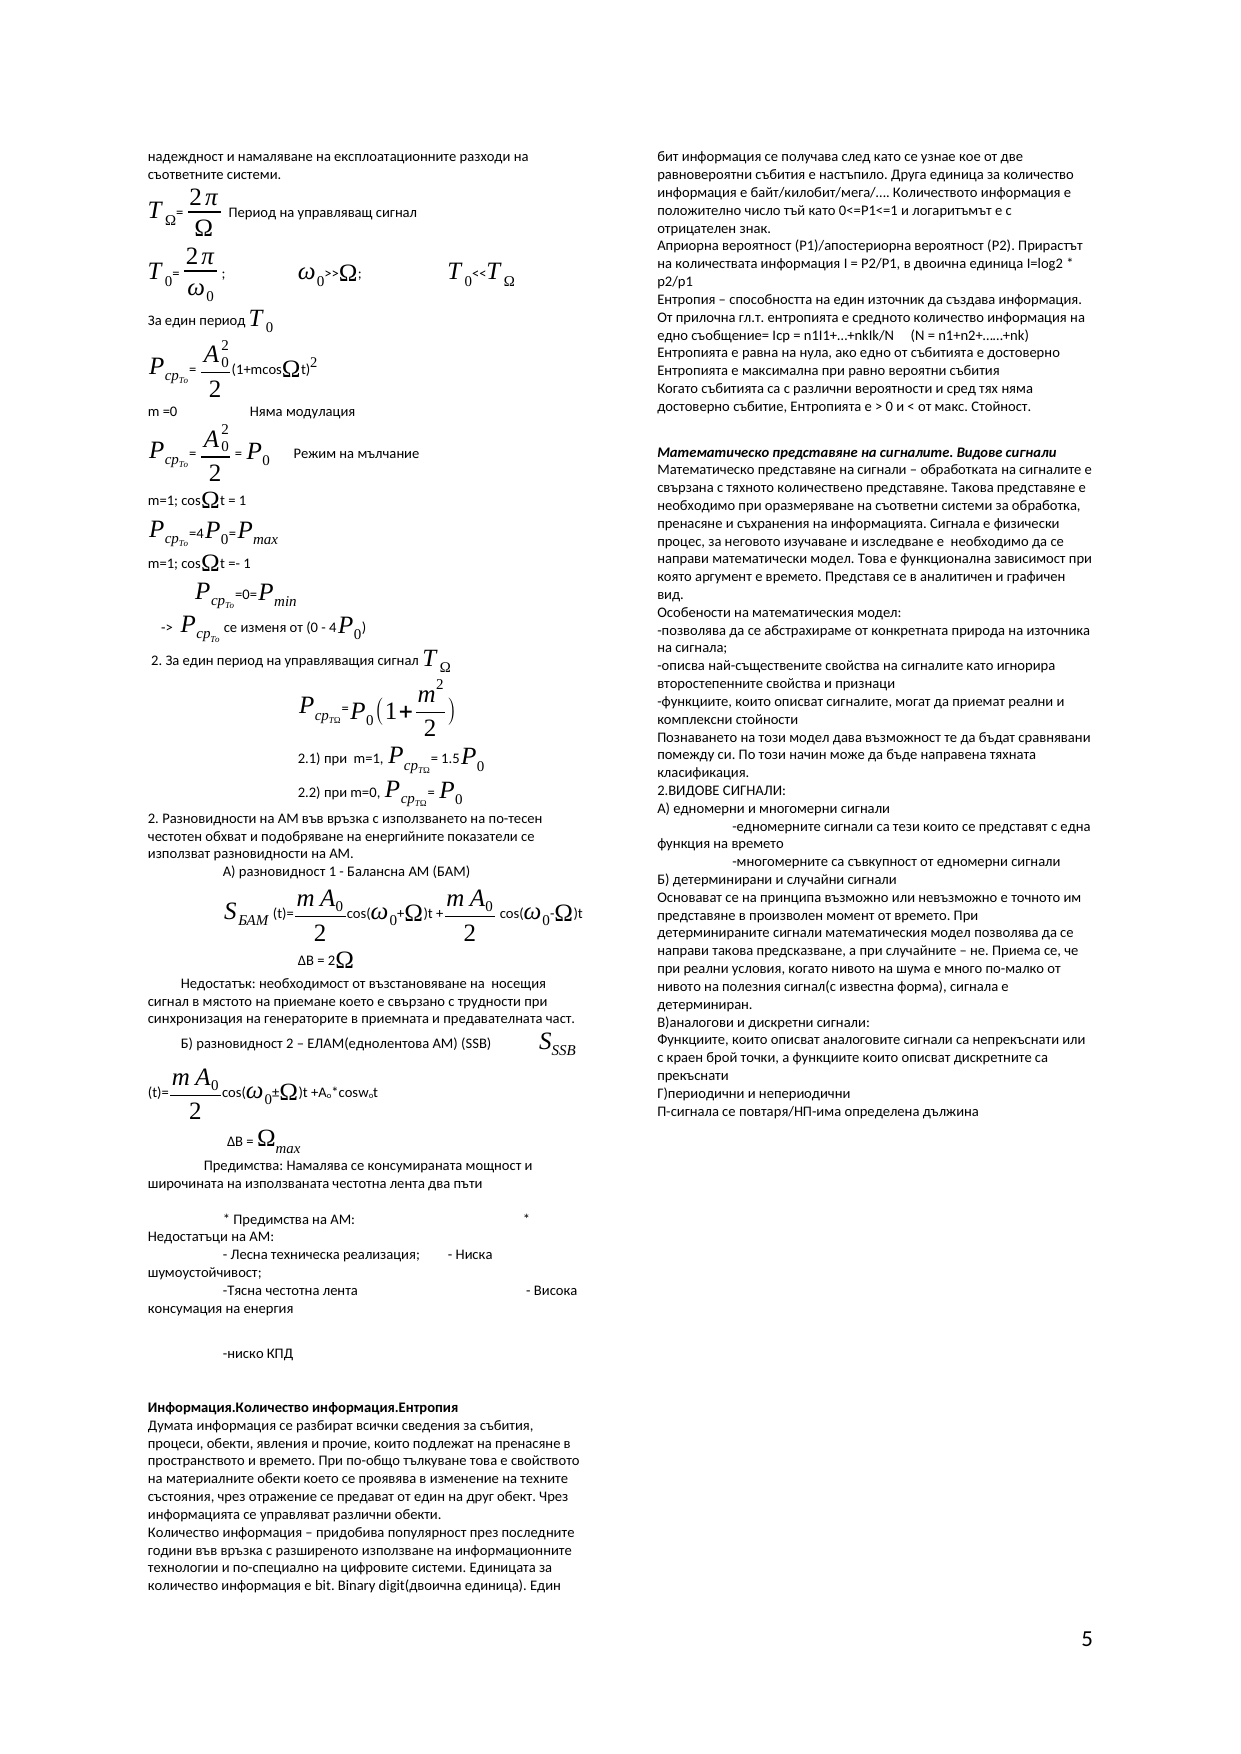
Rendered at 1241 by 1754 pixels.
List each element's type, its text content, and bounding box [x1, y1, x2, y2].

text Основават се на принципа възможно или невъзможно е точното им представяне в произволен момент от времето. При детерминираните сигнали математическия модел позволява да се направи такова предсказване, а при случайните – не. Приема се, че при реални условия, когато нивото на шума е много по-малко от нивото на полезния сигнал(с известна форма), сигнала е детерминиран. [657, 888, 1093, 1013]
text m =0 Няма модулация [148, 402, 583, 420]
text 2.1) при m=1, = 1.5 [148, 742, 583, 775]
text Количество информация – придобива популярност през последните години във връзка с разширеното използване на информационните технологии и по-специално на цифровите системи. Единицата за количество информация е bit. Binary digit(двоична единица). Един бит информация се получава след като се узнае кое от две равновероятни събития е настъпило. Друга единица за количество информация е байт/килобит/мега/…. Количеството информация е положително число тъй като 0<=P1<=1 и логаритъмът е с отрицателен знак. [148, 1523, 583, 1594]
text 2.ВИДОВЕ СИГНАЛИ: А) едномерни и многомерни сигнали -едномерните сигнали са тези които се представят с една функция на времето -многомерните са съвкупност от едномерни сигнали [657, 781, 1093, 870]
text -> се изменя от (0 - 4) [148, 611, 583, 644]
text -ниско КПД [148, 1317, 583, 1363]
text = [148, 676, 583, 742]
text 2. Разновидности на АМ във връзка с използването на по-тесен честотен обхват и подобряване на енергийните показатели се използват разновидности на АМ. [148, 809, 583, 862]
text ΔB = 2 [148, 946, 583, 974]
text m=1; cost =- 1 [148, 549, 583, 577]
text А) разновидност 1 - Балансна АМ (БАМ) (t)=cos(+)t + cos(-)t [148, 862, 583, 946]
text Функциите, които описват аналоговите сигнали са непрекъснати или с краен брой точки, а функциите които описват дискретните са прекъснати [657, 1031, 1093, 1084]
text Думата информация се разбират всички сведения за събития, процеси, обекти, явления и прочие, които подлежат на пренасяне в пространството и времето. При по-общо тълкуване това е свойството на материалните обекти което се проявява в изменение на техните състояния, чрез отражение се предават от един на друг обект. Чрез информацията се управляват различни обекти. [148, 1416, 583, 1523]
text 2. За един период на управляващия сигнал [148, 644, 583, 676]
text ΔB = [148, 1125, 583, 1156]
text 2.2) при m=0, = [148, 775, 583, 809]
text Г)периодични и непериодични [657, 1084, 1093, 1102]
text Б) разновидност 2 – ЕЛАМ(еднолентова АМ) (SSB) (t)=cos(±)t +Ао*coswot [148, 1027, 583, 1125]
text Предимства: Намалява се консумираната мощност и широчината на използваната честотна лента два пъти [148, 1156, 583, 1192]
text За един период [148, 305, 583, 336]
text В)аналогови и дискретни сигнали: [657, 1013, 1093, 1031]
text Количество информация – придобива популярност през последните години във връзка с разширеното използване на информационните технологии и по-специално на цифровите системи. Единицата за количество информация е bit. Binary digit(двоична единица). Един бит информация се получава след като се узнае кое от две равновероятни събития е настъпило. Друга единица за количество информация е байт/килобит/мега/…. Количеството информация е положително число тъй като 0<=P1<=1 и логаритъмът е с отрицателен знак. [657, 148, 1093, 237]
text = Период на управляващ сигнал [148, 183, 583, 242]
text =0= [148, 577, 583, 611]
text Б) детерминирани и случайни сигнали [657, 870, 1093, 888]
text Априорна вероятност (P1)/апостериорна вероятност (P2). Прирастът на количествата информация I = P2/P1, в двоична единица I=log2 * p2/p1 [657, 237, 1093, 290]
text П-сигнала се повтаря/НП-има определена дължина [657, 1102, 1093, 1120]
text * Предимства на АМ: * Недостатъци на АМ: - Лесна техническа реализация; - Ниска шумоустойчивост; [148, 1210, 583, 1281]
text Математическо представяне на сигнали – обработката на сигналите е свързана с тяхното количествено представяне. Такова представяне е необходимо при оразмеряване на съответни системи за обработка, пренасяне и съхранения на информацията. Сигнала е физически процес, за неговото изучаване и изследване е необходимо да се направи математически модел. Това е функционална зависимост при която аргумент е времето. Представя се в аналитичен и графичен вид. [657, 461, 1093, 603]
text =4= [148, 514, 583, 549]
text = (1+mcost) [148, 336, 583, 402]
text Ентропията е равна на нула, ако едно от събитията е достоверно Ентропията е максимална при равно вероятни събития Когато събитията са с различни вероятности и сред тях няма достоверно събитие, Ентропията е > 0 и < от макс. Стойност. [657, 343, 1093, 443]
text Ентропия – способността на един източник да създава информация. От прилочна гл.т. ентропията е средното количество информация на едно съобщение= Iср = n1I1+…+nkIk/N (N = n1+n2+……+nk) [657, 290, 1093, 343]
text = = Режим на мълчание [148, 420, 583, 487]
text = ; >>; << [148, 242, 583, 305]
text Познаването на този модел дава възможност те да бъдат сравнявани помежду си. По този начин може да бъде направена тяхната класификация. [657, 728, 1093, 781]
text Математическо представяне на сигналите. Видове сигнали [657, 443, 1093, 461]
text Недостатък: необходимост от възстановяване на носещия сигнал в мястото на приемане което е свързано с трудности при синхронизация на генераторите в приемната и предавателната част. [148, 974, 583, 1027]
text -Тясна честотна лента - Висока консумация на енергия [148, 1281, 583, 1317]
text Информация.Количество информация.Ентропия [148, 1398, 583, 1416]
text Особености на математическия модел: -позволява да се абстрахираме от конкретната природа на източника на сигнала; -описва най-съществените свойства на сигналите като игнорира второстепенните свойства и признаци -функциите, които описват сигналите, могат да приемат реални и комплексни стойности [657, 603, 1093, 728]
text m=1; cost = 1 [148, 487, 583, 514]
